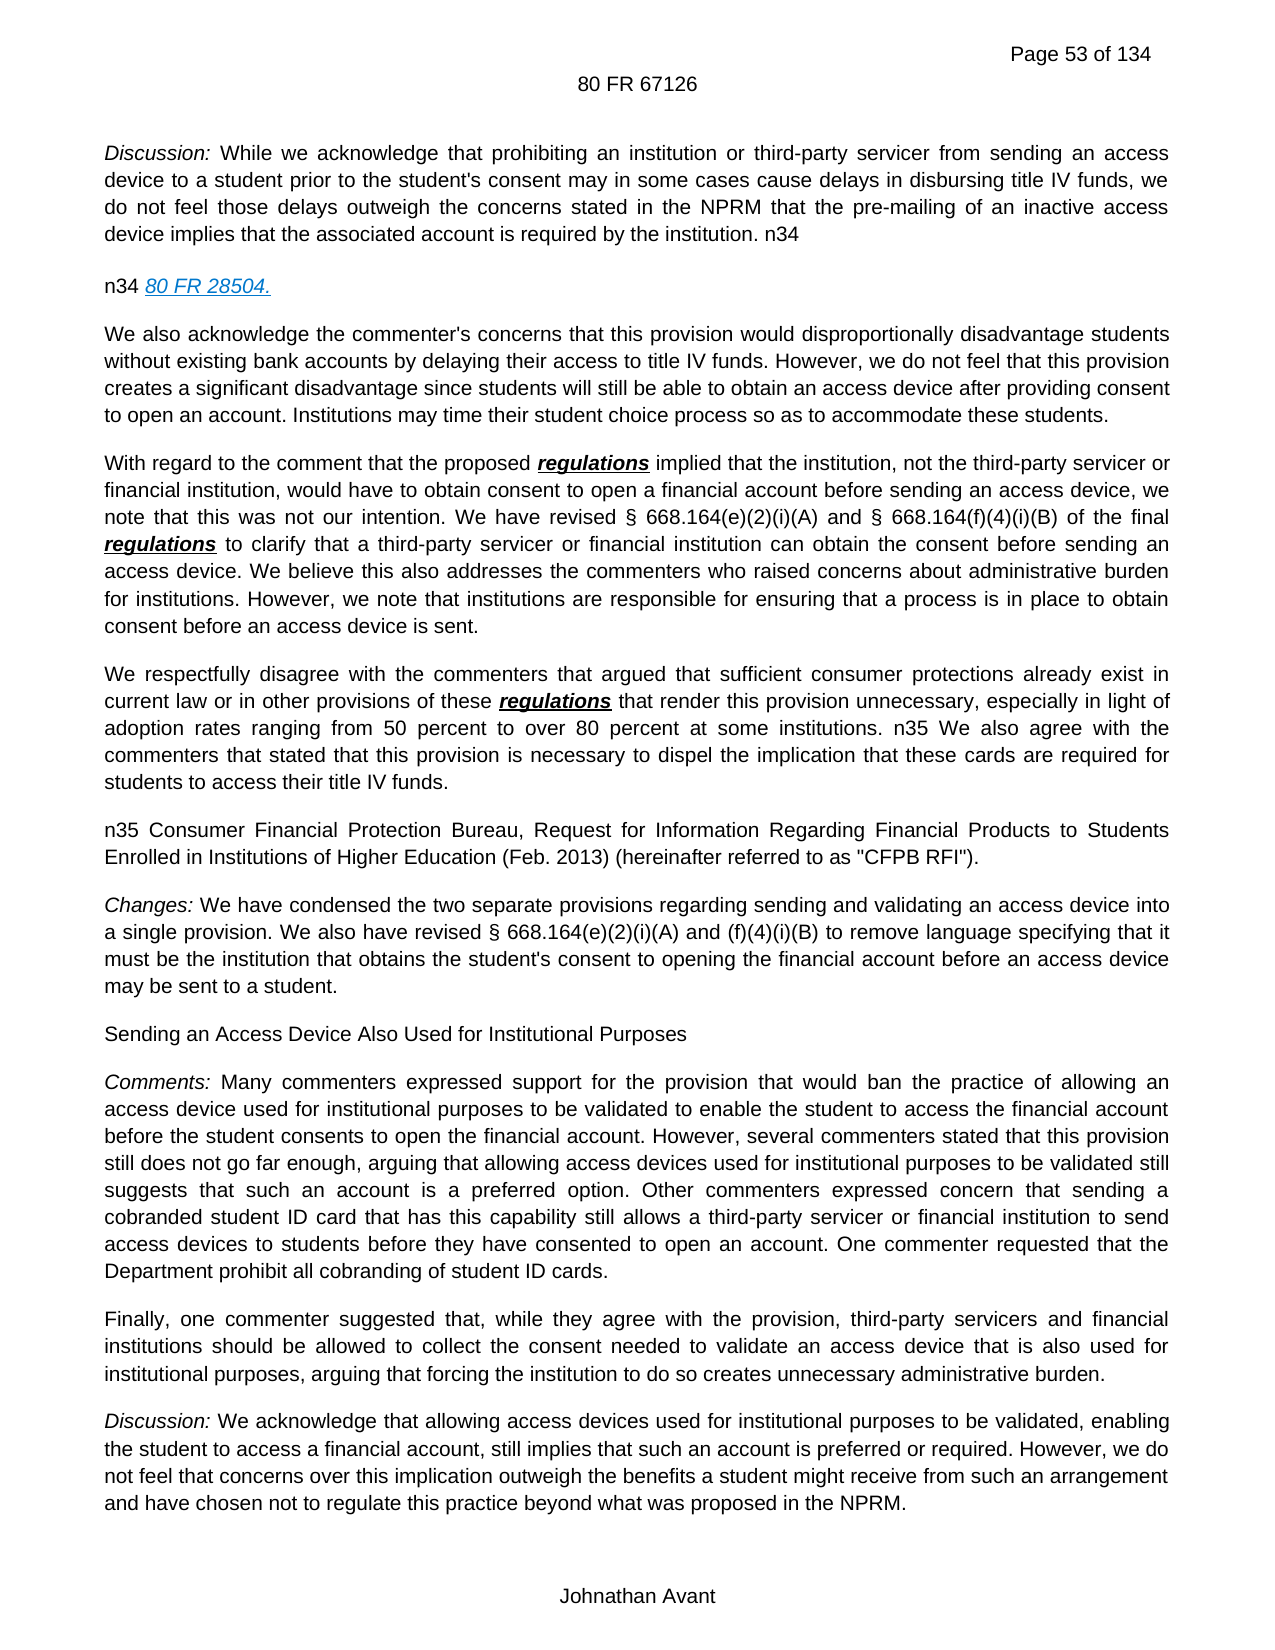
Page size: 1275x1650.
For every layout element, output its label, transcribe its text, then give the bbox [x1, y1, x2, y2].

text n35 Consumer Financial Protection Bureau, Request for Information Regarding Financial Products to Students Enrolled in Institutions of Higher Education (Feb. 2013) (hereinafter referred to as "CFPB RFI"). [104, 814, 1171, 869]
text Discussion: We acknowledge that allowing access devices used for institutional purposes to be validated, enabling the student to access a financial account, still implies that such an account is preferred or required. However, we do not feel that concerns over this implication outweigh the benefits a student might receive from such an arrangement and have chosen not to regulate this practice beyond what was proposed in the NPRM. [104, 1406, 1171, 1514]
text n34 80 FR 28504. [104, 271, 1171, 298]
text Discussion: While we acknowledge that prohibiting an institution or third-party servicer from sending an access device to a student prior to the student's consent may in some cases cause delays in disbursing title IV funds, we do not feel those delays outweigh the concerns stated in the NPRM that the pre-mailing of an inactive access device implies that the associated account is required by the institution. n34 [104, 137, 1171, 246]
text Finally, one commenter suggested that, while they agree with the provision, third-party servicers and financial institutions should be allowed to collect the consent needed to validate an access device that is also used for institutional purposes, arguing that forcing the institution to do so creates unnecessary administrative burden. [104, 1304, 1171, 1385]
text We respectfully disagree with the commenters that argued that sufficient consumer protections already exist in current law or in other provisions of these regulations that render this provision unnecessary, especially in light of adoption rates ranging from 50 percent to over 80 percent at some institutions. n35 We also agree with the commenters that stated that this provision is necessary to dispel the implication that these cards are required for students to access their title IV funds. [104, 658, 1171, 794]
text Comments: Many commenters expressed support for the provision that would ban the practice of allowing an access device used for institutional purposes to be validated to enable the student to access the financial account before the student consents to open the financial account. However, several commenters stated that this provision still does not go far enough, arguing that allowing access devices used for institutional purposes to be validated still suggests that such an account is a preferred option. Other commenters expressed concern that sending a cobranded student ID card that has this capability still allows a third-party servicer or financial institution to send access devices to students before they have consented to open an account. One commenter requested that the Department prohibit all cobranding of student ID cards. [104, 1067, 1171, 1283]
text Changes: We have condensed the two separate provisions regarding sending and validating an access device into a single provision. We also have revised § 668.164(e)(2)(i)(A) and (f)(4)(i)(B) to remove language specifying that it must be the institution that obtains the student's consent to opening the financial account before an access device may be sent to a student. [104, 889, 1171, 998]
text We also acknowledge the commenter's concerns that this provision would disproportionally disadvantage students without existing bank accounts by delaying their access to title IV funds. However, we do not feel that this provision creates a significant disadvantage since students will still be able to obtain an access device after providing consent to open an account. Institutions may time their student choice process so as to accommodate these students. [104, 319, 1171, 427]
text Sending an Access Device Also Used for Institutional Purposes [104, 1019, 1171, 1046]
text With regard to the comment that the proposed regulations implied that the institution, not the third-party servicer or financial institution, would have to obtain consent to open a financial account before sending an access device, we note that this was not our intention. We have revised § 668.164(e)(2)(i)(A) and § 668.164(f)(4)(i)(B) of the final regulations to clarify that a third-party servicer or financial institution can obtain the consent before sending an access device. We believe this also addresses the commenters who raised concerns about administrative burden for institutions. However, we note that institutions are responsible for ensuring that a process is in place to obtain consent before an access device is sent. [104, 448, 1171, 637]
